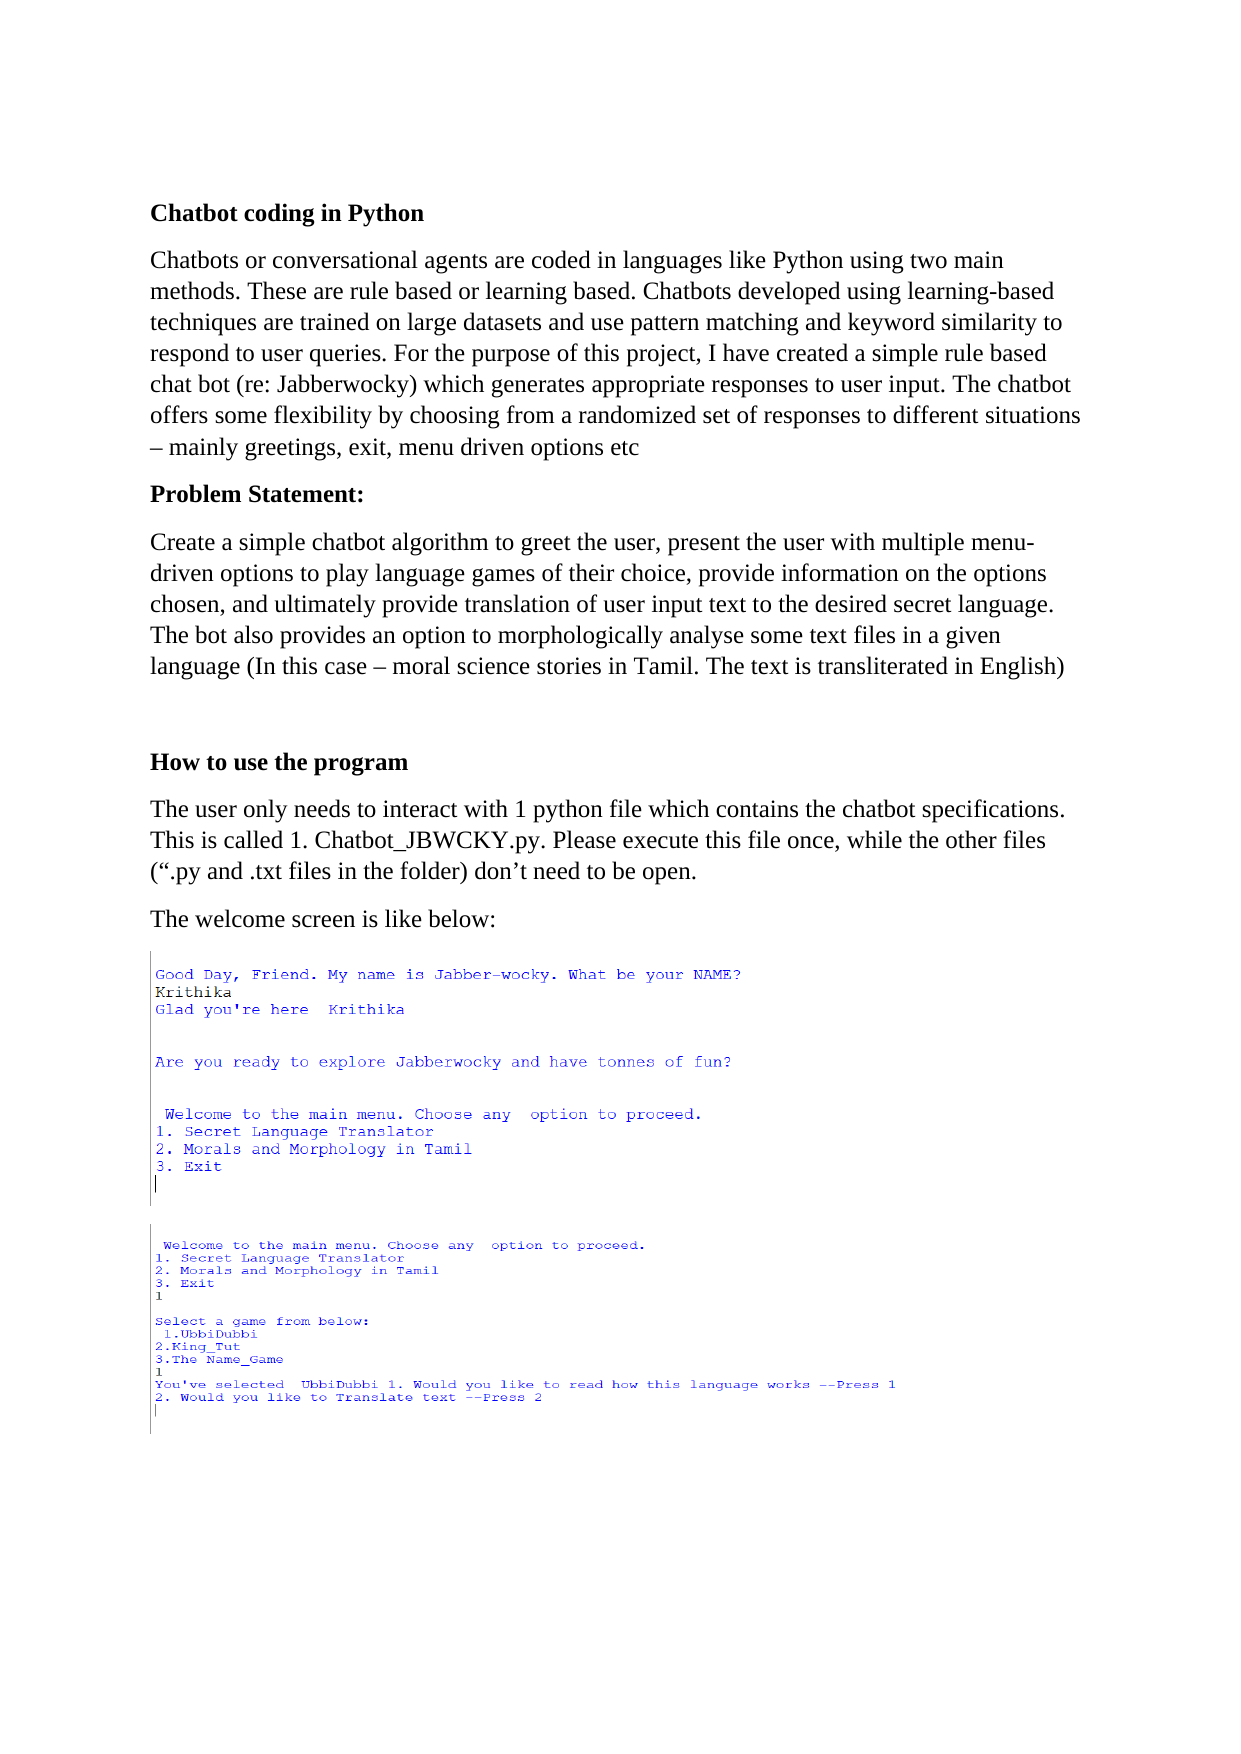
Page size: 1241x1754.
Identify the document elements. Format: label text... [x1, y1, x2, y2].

text Chatbots or conversational agents are coded in languages like Python using two main methods. These are rule based or learning based. Chatbots developed using learning-based techniques are trained on large datasets and use pattern matching and keyword similarity to respond to user queries. For the purpose of this project, I have created a simple rule based chat bot (re: Jabberwocky) which generates appropriate responses to user input. The chatbot offers some flexibility by choosing from a randomized set of responses to different situations – mainly greetings, exit, menu driven options etc [150, 245, 1090, 460]
text The user only needs to interact with 1 python file which contains the chatbot specifications. This is called 1. Chatbot_JBWCKY.py. Please execute this file once, while the other files (“.py and .txt files in the folder) don’t need to be open. [150, 794, 1090, 885]
picture [150, 1224, 957, 1434]
text The welcome screen is like below: [150, 904, 1090, 933]
text Problem Statement: [150, 479, 1090, 508]
text Create a simple chatbot algorithm to greet the user, present the user with multiple menu-driven options to play language games of their choice, provide information on the options chosen, and ultimately provide translation of user input text to the desired secret language. The bot also provides an option to morphologically analyse some text files in a given language (In this case – moral science stories in Tamil. The text is transliterated in English) [150, 527, 1090, 680]
text How to use the program [150, 747, 1090, 775]
picture [150, 951, 960, 1206]
text Chatbot coding in Python [150, 198, 1090, 226]
